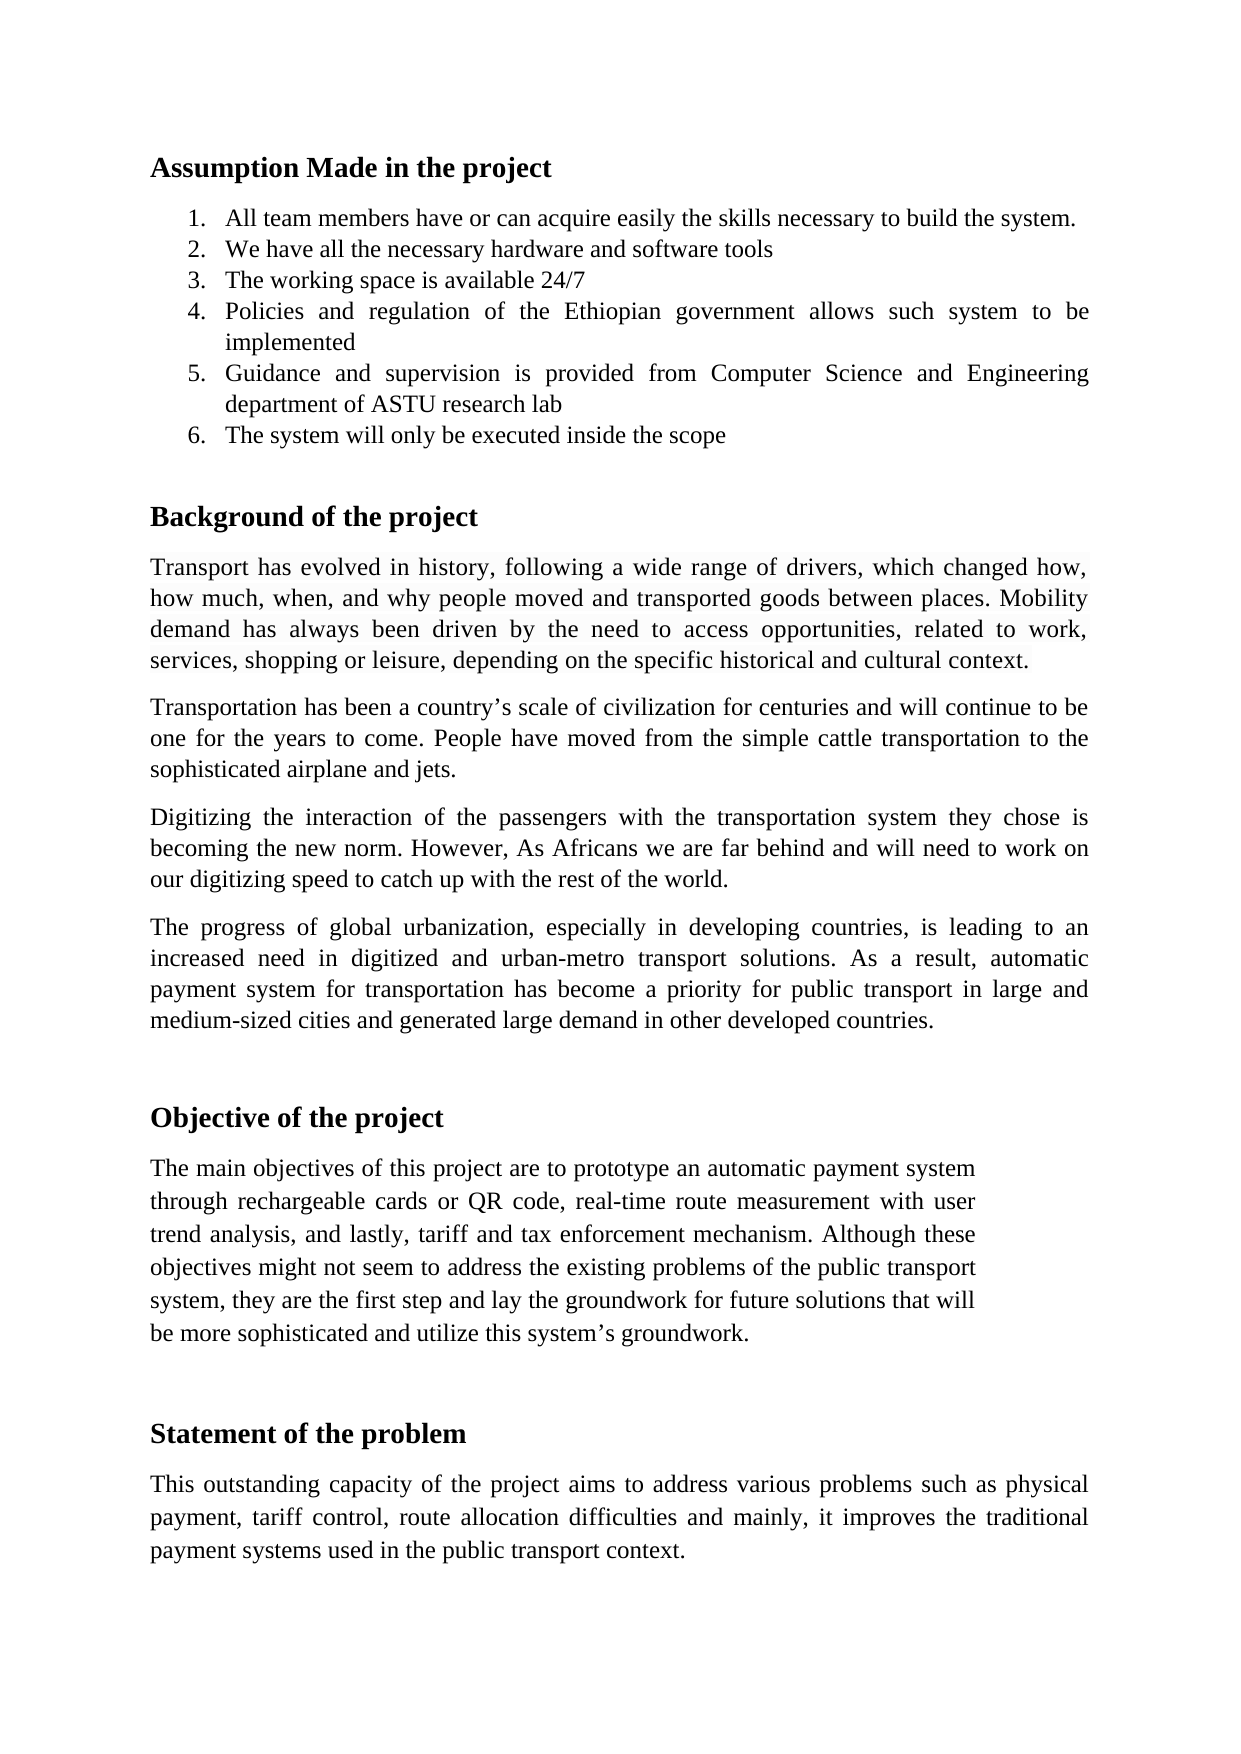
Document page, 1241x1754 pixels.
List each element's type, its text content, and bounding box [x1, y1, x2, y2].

text Assumption Made in the project [150, 150, 1090, 183]
list The working space is available 24/7 [187, 265, 1090, 294]
list Guidance and supervision is provided from Computer Science and Engineering department of ASTU research lab [187, 358, 1090, 418]
list We have all the necessary hardware and software tools [187, 234, 1090, 263]
text Transport has evolved in history, following a wide range of drivers, which changed how, how much, when, and why people moved and transported goods between places. Mobility demand has always been driven by the need to access opportunities, related to work, services, shopping or leisure, depending on the specific historical and cultural context. [150, 642, 1090, 673]
text Objective of the project [150, 1101, 1090, 1134]
list The main objectives of this project are to prototype an automatic payment system through rechargeable cards or QR code, real-time route measurement with user trend analysis, and lastly, tariff and tax enforcement mechanism. Although these objectives might not seem to address the existing problems of the public transport system, they are the first step and lay the groundwork for future solutions that will be more sophisticated and utilize this system’s groundwork. [150, 1153, 977, 1347]
text Transportation has been a country’s scale of civilization for centuries and will continue to be one for the years to come. People have moved from the simple cattle transportation to the sophisticated airplane and jets. [150, 692, 1090, 783]
text The progress of global urbanization, especially in developing countries, is leading to an increased need in digitized and urban-metro transport solutions. As a result, automatic payment system for transportation has become a priority for public transport in large and medium-sized cities and generated large demand in other developed countries. [150, 912, 1090, 1034]
list The system will only be executed inside the scope [187, 420, 1090, 449]
list Policies and regulation of the Ethiopian government allows such system to be implemented [187, 296, 1090, 356]
text Background of the project [150, 499, 1090, 532]
list All team members have or can acquire easily the skills necessary to build the system. [187, 203, 1090, 232]
text Digitizing the interaction of the passengers with the transportation system they chose is becoming the new norm. However, As Africans we are far behind and will need to work on our digitizing speed to catch up with the rest of the world. [150, 802, 1090, 893]
text This outstanding capacity of the project aims to address various problems such as physical payment, tariff control, route allocation difficulties and mainly, it improves the traditional payment systems used in the public transport context. [150, 1469, 1090, 1563]
text Statement of the problem [150, 1416, 1090, 1449]
